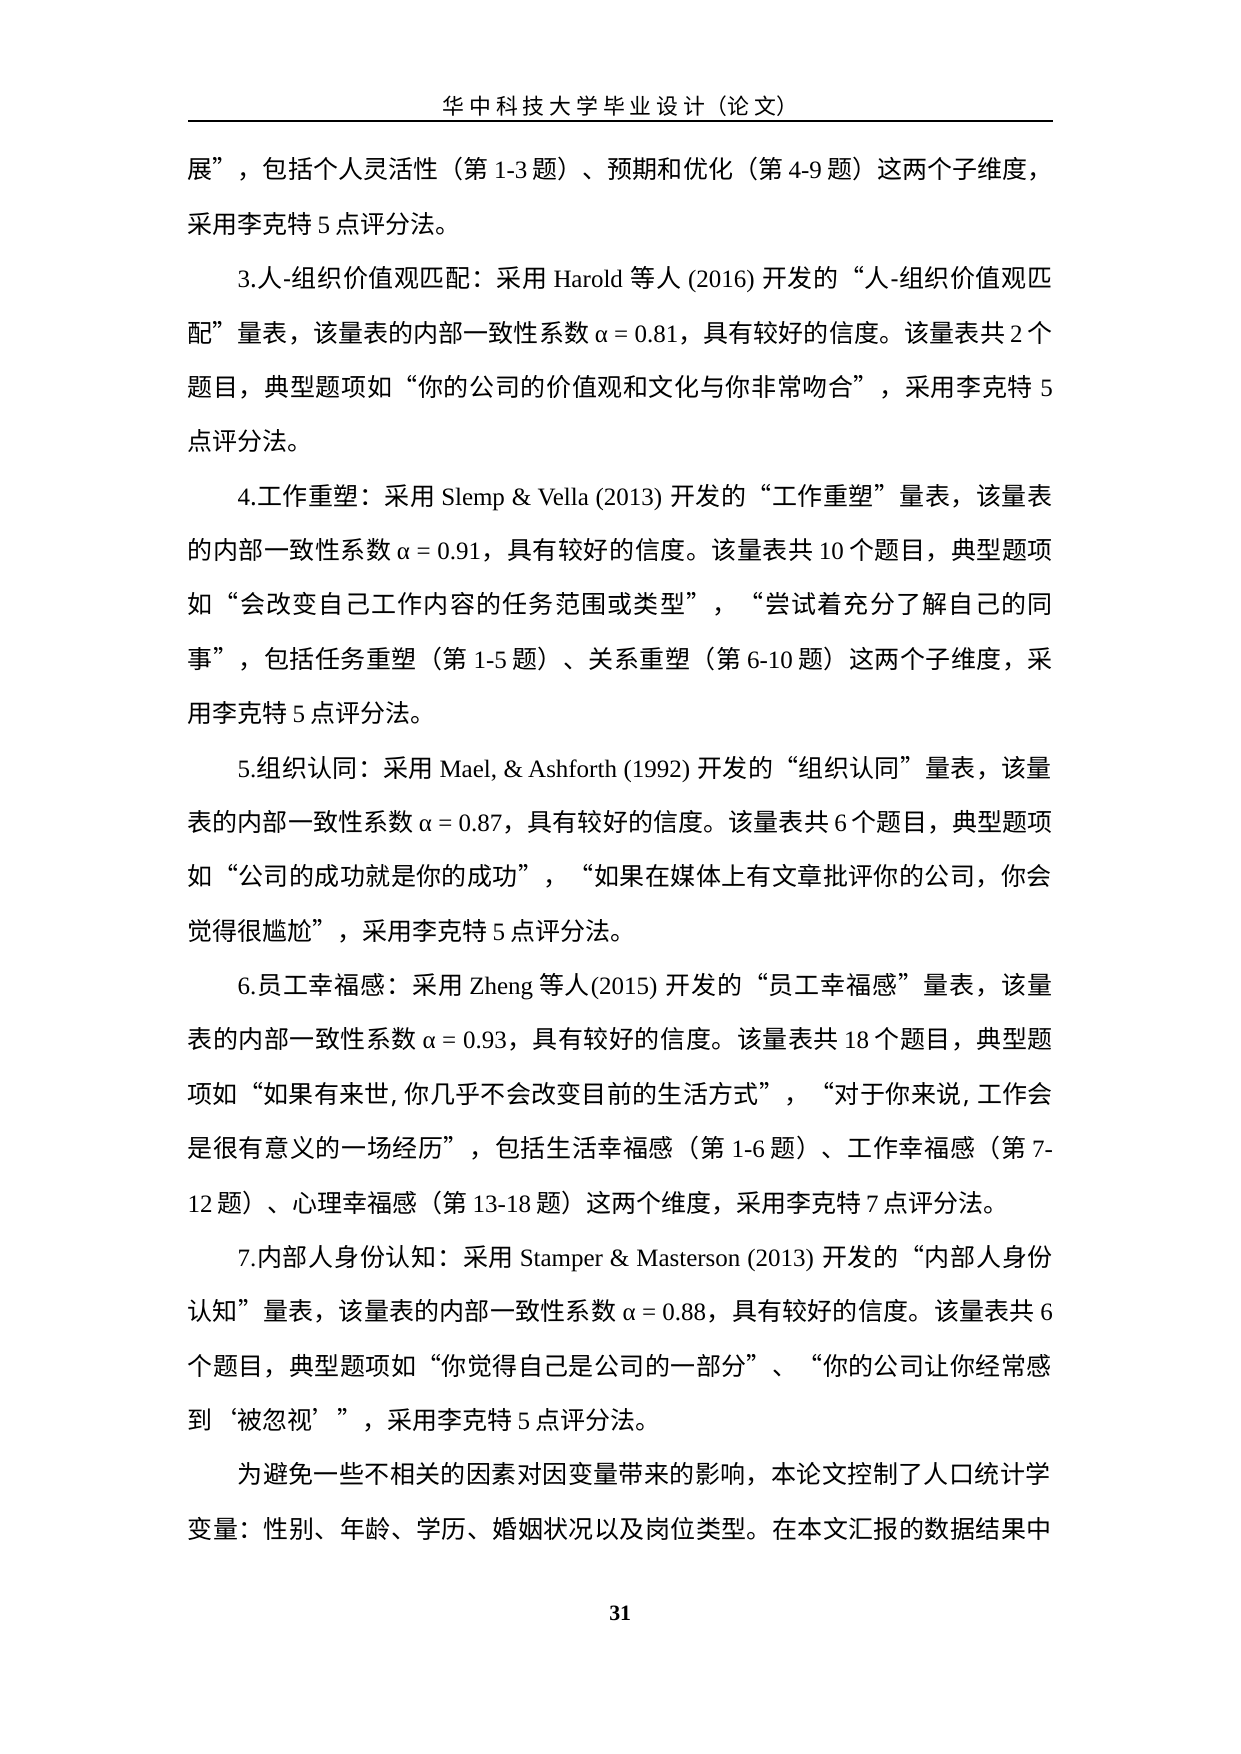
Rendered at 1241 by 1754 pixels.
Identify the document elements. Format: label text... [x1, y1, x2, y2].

text 4.工作重塑：采用Slemp & Vella (2013) 开发的“工作重塑”量表，该量表的内部一致性系数α = 0.91，具有较好的信度。该量表共10个题目，典型题项如“会改变自己工作内容的任务范围或类型”，“尝试着充分了解自己的同事”，包括任务重塑（第1-5题）、关系重塑（第6-10题）这两个子维度，采用李克特5点评分法。 [187, 476, 1053, 730]
text 7.内部人身份认知：采用Stamper & Masterson (2013) 开发的“内部人身份认知”量表，该量表的内部一致性系数α = 0.88，具有较好的信度。该量表共6个题目，典型题项如“你觉得自己是公司的一部分”、“你的公司让你经常感到‘被忽视’”，采用李克特5点评分法。 [187, 1237, 1053, 1437]
text 6.员工幸福感：采用Zheng等人(2015) 开发的“员工幸福感”量表，该量表的内部一致性系数α = 0.93，具有较好的信度。该量表共18个题目，典型题项如“如果有来世, 你几乎不会改变目前的生活方式”，“对于你来说, 工作会是很有意义的一场经历”，包括生活幸福感（第1-6题）、工作幸福感（第7-12题）、心理幸福感（第13-18题）这两个维度，采用李克特7点评分法。 [187, 966, 1053, 1219]
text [187, 150, 1053, 241]
text 3.人-组织价值观匹配：采用Harold 等人 (2016) 开发的“人-组织价值观匹配”量表，该量表的内部一致性系数α = 0.81，具有较好的信度。该量表共2个题目，典型题项如“你的公司的价值观和文化与你非常吻合”，采用李克特5点评分法。 [187, 259, 1053, 458]
text 5.组织认同：采用Mael, & Ashforth (1992) 开发的“组织认同”量表，该量表的内部一致性系数α = 0.87，具有较好的信度。该量表共6个题目，典型题项如“公司的成功就是你的成功”，“如果在媒体上有文章批评你的公司，你会觉得很尴尬”，采用李克特5点评分法。 [187, 748, 1053, 947]
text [187, 1455, 1053, 1546]
